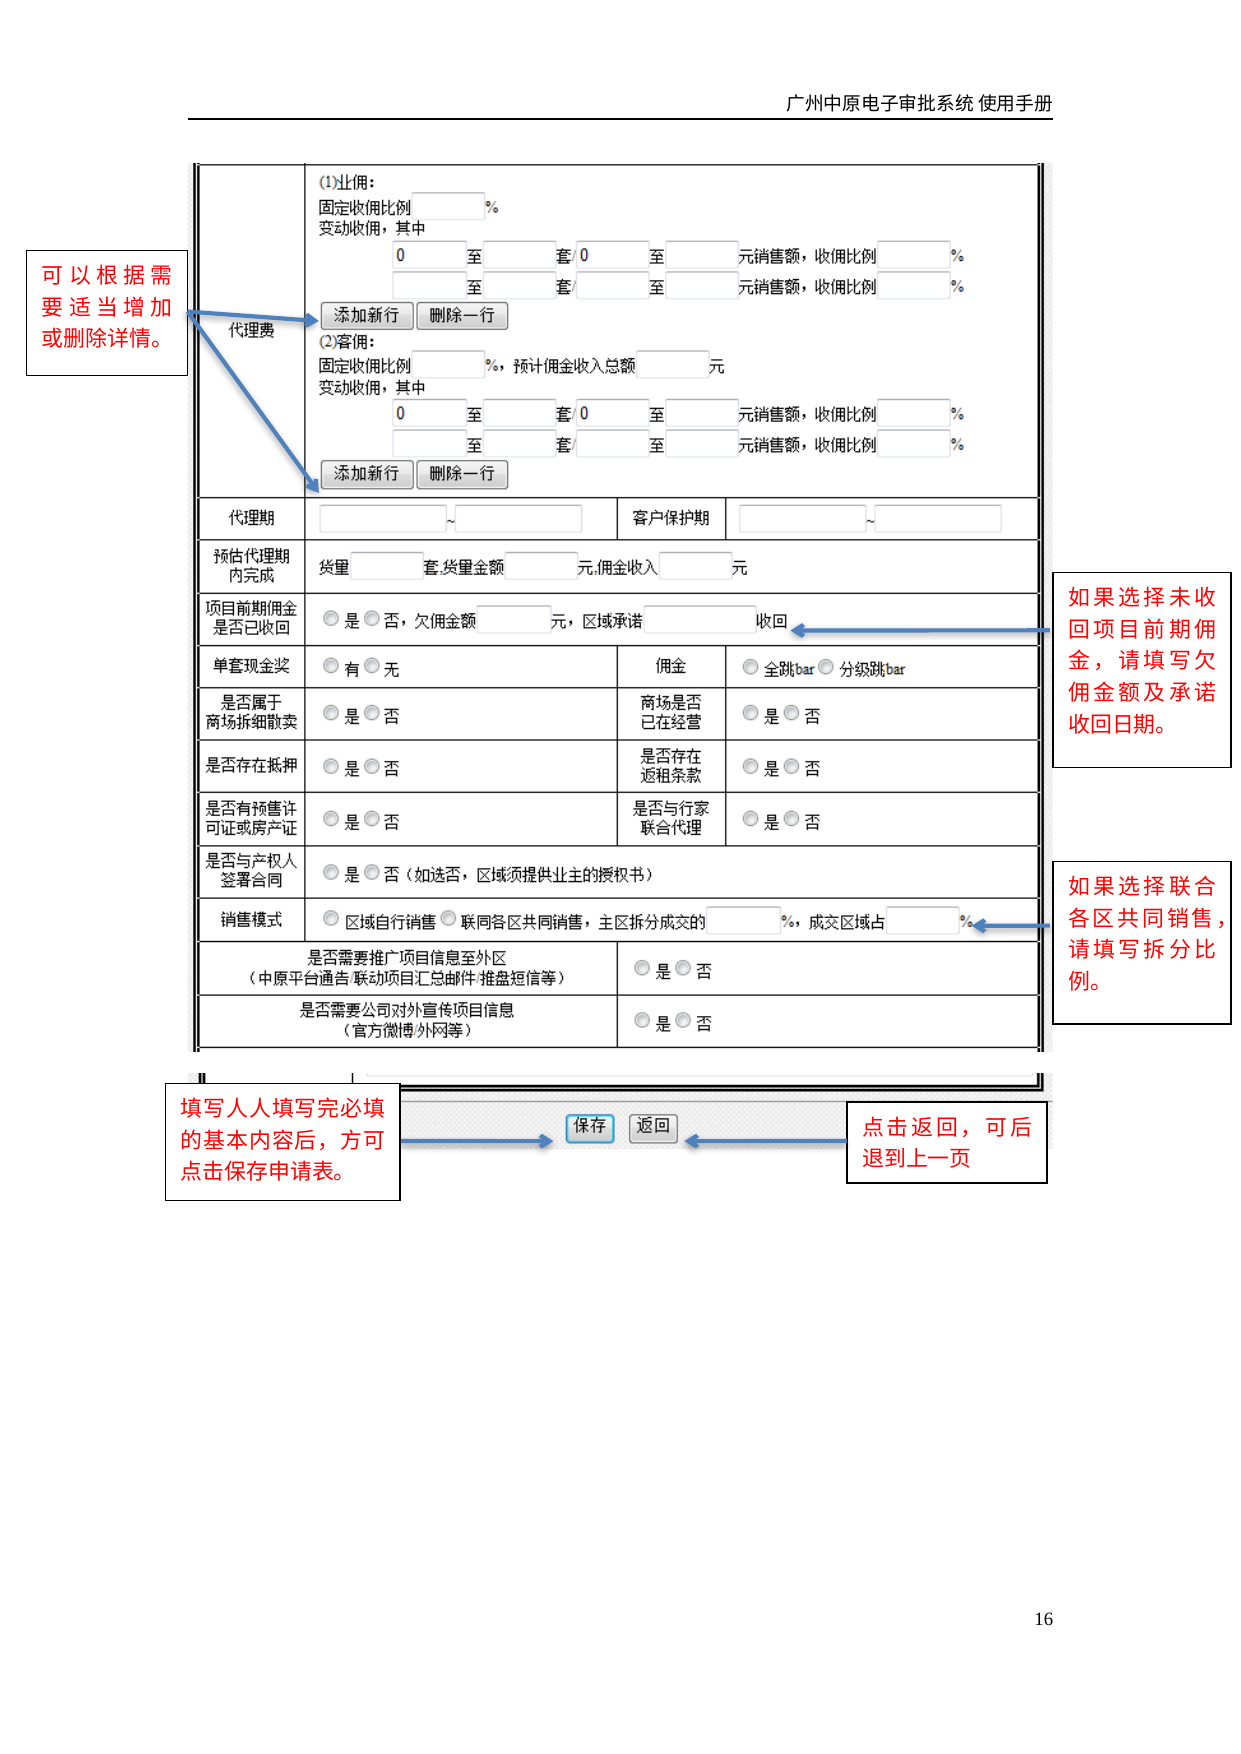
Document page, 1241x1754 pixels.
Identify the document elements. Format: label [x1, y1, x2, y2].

picture [401, 1144, 541, 1149]
picture [187, 163, 1053, 1052]
picture [697, 1144, 846, 1149]
picture [187, 1073, 1053, 1149]
